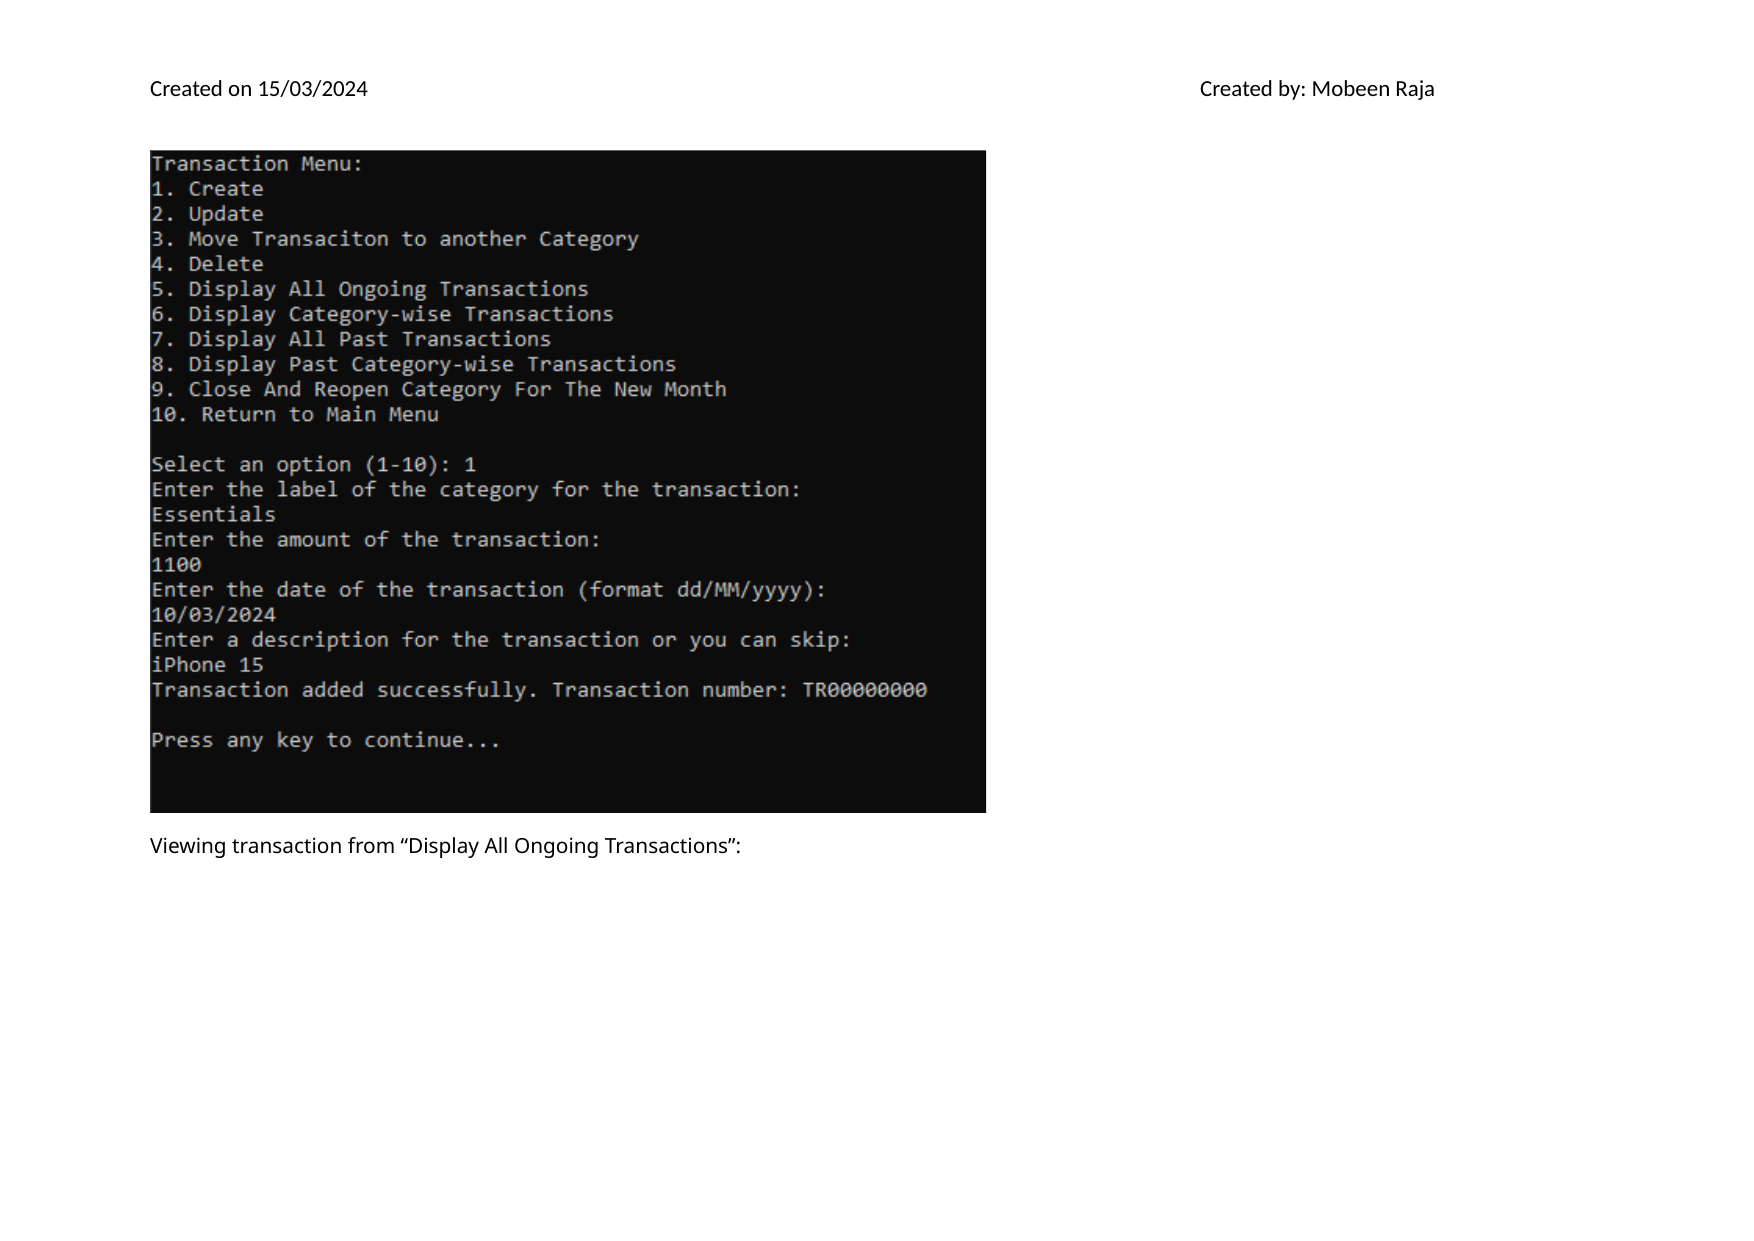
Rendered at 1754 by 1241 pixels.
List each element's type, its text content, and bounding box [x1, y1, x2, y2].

picture [150, 150, 987, 813]
text Viewing transaction from “Display All Ongoing Transactions”: [150, 831, 1604, 860]
